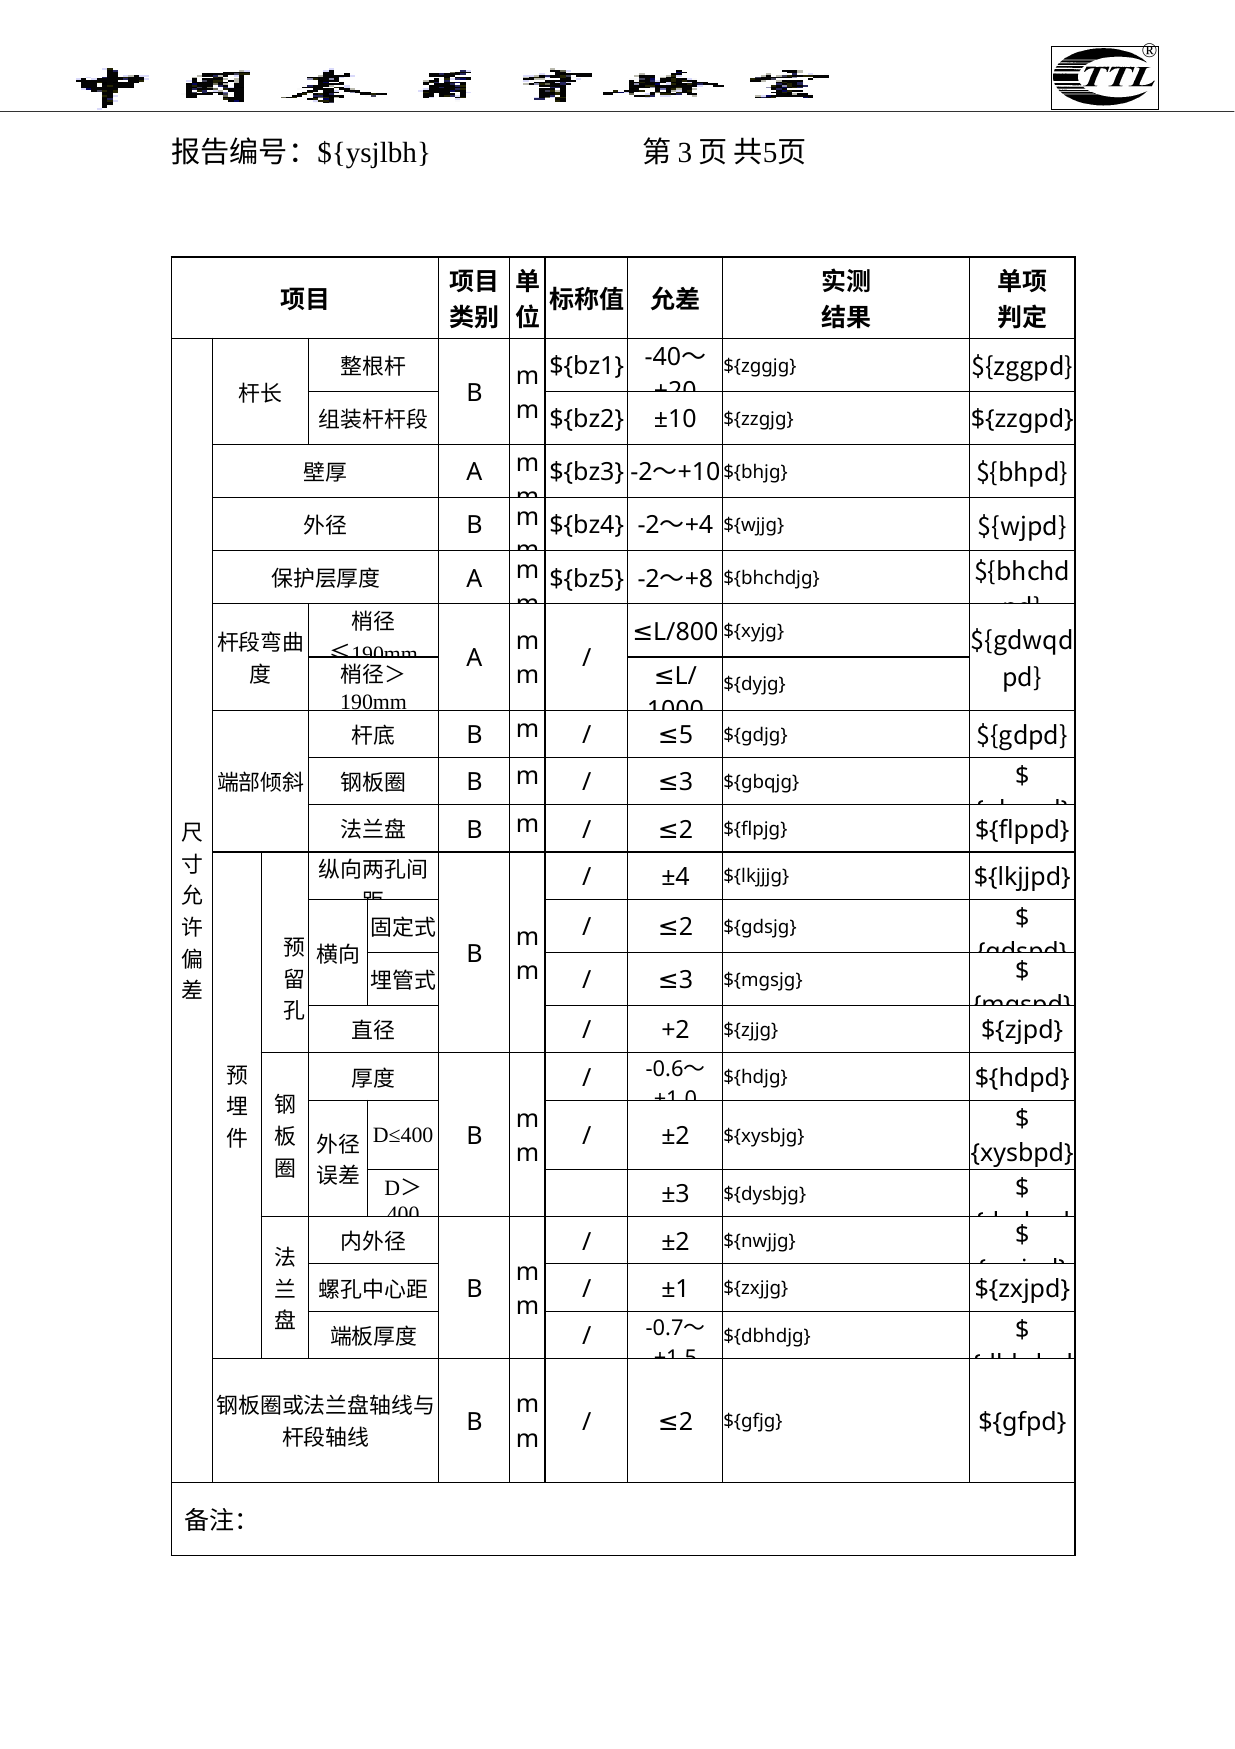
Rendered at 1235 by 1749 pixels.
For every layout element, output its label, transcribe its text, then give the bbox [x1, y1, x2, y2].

table_cell ${gdsjg} [723, 900, 969, 952]
table_cell ${wjpd} [970, 498, 1074, 550]
table_cell ${xyjg} [723, 604, 969, 656]
table_cell ≤L/1000 [628, 658, 722, 709]
table_cell mm [510, 551, 544, 603]
table_cell ${bhchdjg} [723, 551, 969, 603]
table_cell mm [510, 1217, 544, 1358]
table_cell mm [510, 711, 544, 757]
table_cell 预 留 孔 圈 [262, 853, 308, 1025]
table_cell 横向 [309, 900, 367, 1005]
table_cell 预 埋 件 [213, 853, 261, 1358]
table_cell ≤5 [628, 711, 722, 757]
table_cell ${dysbjg} [723, 1170, 969, 1216]
table_header 实测 结果 [723, 258, 969, 338]
table_cell ${bz4} [546, 498, 627, 550]
table_cell 梢径＞190mm [309, 658, 438, 709]
table_cell ${dysbpd} [970, 1170, 1074, 1216]
table_cell ±2 [628, 1101, 722, 1169]
table_cell ${hdpd} [970, 1053, 1074, 1099]
table_cell ${gfjg} [723, 1359, 969, 1482]
table_cell 外径 误差 [309, 1101, 367, 1216]
table_cell D≤400 [368, 1101, 438, 1169]
table_cell ${gbqjg} [723, 758, 969, 804]
table_cell B [439, 1053, 509, 1216]
table_cell -2～+4 [628, 498, 722, 550]
table_cell ${bz3} [546, 445, 627, 497]
table_cell / [546, 805, 627, 851]
table_cell 端板厚度 [309, 1312, 438, 1358]
table_cell ${hdjg} [723, 1053, 969, 1099]
table_cell ${zjjg} [723, 1006, 969, 1052]
table_cell ${bhpd} [970, 445, 1074, 497]
picture [1052, 47, 1158, 109]
table_cell / [546, 953, 627, 1005]
table_cell 端部倾斜 [213, 711, 308, 851]
table_cell ${lkjjjg} [723, 853, 969, 899]
table_header 项目 类别 [439, 258, 509, 338]
table_cell 固定式 [368, 900, 438, 952]
table_cell ${zxjjg} [723, 1264, 969, 1311]
table_cell mm [510, 498, 544, 550]
table_header 允差 [628, 258, 722, 338]
table_cell 杆段弯曲度 [213, 604, 308, 709]
table_cell -2～+8 [628, 551, 722, 603]
table_cell -0.6～+1.0 [628, 1053, 722, 1099]
table_cell 杆长 [213, 339, 308, 444]
table_header 项目 [172, 258, 438, 338]
table_cell ≤3 [628, 953, 722, 1005]
table_cell / [546, 1264, 627, 1311]
table_cell ${zxjpd} [970, 1264, 1074, 1311]
table_cell ±3 [628, 1170, 722, 1216]
table_cell ${wjjg} [723, 498, 969, 550]
table_cell ${mgsjg} [723, 953, 969, 1005]
table_cell 保护层厚度 [213, 551, 438, 603]
table_cell mm [510, 805, 544, 851]
table_cell ${zjpd} [970, 1006, 1074, 1052]
table_cell A [439, 604, 509, 709]
table_cell -0.7～+1.5 [628, 1312, 722, 1358]
table_cell / [546, 1101, 627, 1169]
table_cell 埋管式 [368, 953, 438, 1005]
table_cell A [439, 551, 509, 603]
table_cell mm [510, 604, 544, 709]
table_cell ${zzgpd} [970, 392, 1074, 444]
table_cell ${zggjg} [723, 339, 969, 391]
table_cell ${gdpd} [970, 711, 1074, 757]
table_cell ${zggpd} [970, 339, 1074, 391]
table_cell ≤2 [628, 900, 722, 952]
table_cell ≤L/800 [628, 604, 722, 656]
table_cell 法 兰 盘 [262, 1217, 308, 1358]
table_cell B [439, 805, 509, 851]
table_header 标称值 [546, 258, 627, 338]
table_cell [546, 1170, 627, 1216]
table_cell 整根杆 [309, 339, 438, 391]
table_cell -40～+20 [628, 339, 722, 391]
table_cell ${zzgjg} [723, 392, 969, 444]
table_cell / [546, 711, 627, 757]
table_cell ${bhchdpd} [970, 551, 1074, 603]
table_cell ${mgspd} [970, 953, 1074, 1005]
table_cell ${bz2} [546, 392, 627, 444]
table_cell ±2 [628, 1217, 722, 1263]
table_cell B [439, 758, 509, 804]
table_cell mm [510, 1053, 544, 1216]
table_cell B [439, 1217, 509, 1358]
table_cell ≤3 [628, 758, 722, 804]
table_cell ${xysbjg} [723, 1101, 969, 1169]
table_cell ${xysbpd} [970, 1101, 1074, 1169]
table_cell ±4 [628, 853, 722, 899]
table_header 单位 [510, 258, 544, 338]
table_cell 梢径≤190mm [309, 604, 438, 656]
table_cell / [546, 604, 627, 709]
table_cell / [546, 1053, 627, 1099]
table_header 单项 判定 [970, 258, 1074, 338]
table_cell ${dbhdjg} [723, 1312, 969, 1358]
table_cell ${nwjpd} [970, 1217, 1074, 1263]
table_cell ${gdjg} [723, 711, 969, 757]
table_cell ±10 [628, 392, 722, 444]
table_cell ±1 [628, 1264, 722, 1311]
table_cell ${lkjjpd} [970, 853, 1074, 899]
table_cell 外径 [213, 498, 438, 550]
table_cell 组装杆杆段 [309, 392, 438, 444]
table_cell 尺 寸 允 许 偏 差 [172, 339, 212, 1482]
table_cell ${bhjg} [723, 445, 969, 497]
table_cell 钢 板 圈 [262, 1053, 308, 1216]
table_cell B [439, 1359, 509, 1482]
table_cell +2 [628, 1006, 722, 1052]
table_cell ${gfpd} [970, 1359, 1074, 1482]
table_cell ${flpjg} [723, 805, 969, 851]
table_cell 杆底 [309, 711, 438, 757]
table_cell / [546, 1217, 627, 1263]
table_cell B [439, 339, 509, 444]
table_cell 法兰盘 [309, 805, 438, 851]
table_cell 壁厚 [213, 445, 438, 497]
table_cell mm [510, 853, 544, 1052]
table_cell B [439, 498, 509, 550]
table_cell ${dyjg} [723, 658, 969, 709]
table_cell B [439, 853, 509, 1052]
table_cell 螺孔中心距 [309, 1264, 438, 1311]
table_cell mm [510, 339, 544, 444]
table_cell ≤2 [628, 805, 722, 851]
table_cell / [546, 758, 627, 804]
table_cell / [546, 900, 627, 952]
table_cell ${gdwqdpd} [970, 604, 1074, 709]
table_cell D＞400 [368, 1170, 438, 1216]
table_cell B [439, 711, 509, 757]
table_cell 纵向两孔间距 [309, 853, 438, 899]
table_cell ${bz1} [546, 339, 627, 391]
table_cell ${dbhdpd} [970, 1312, 1074, 1358]
table_cell mm [510, 758, 544, 804]
table_cell 钢板圈或法兰盘轴线与 杆段轴线 [213, 1359, 438, 1482]
table_cell ≤2 [628, 1359, 722, 1482]
table_cell / [546, 853, 627, 899]
table_cell / [546, 1359, 627, 1482]
table_cell / [546, 1006, 627, 1052]
table_cell -2～+10 [628, 445, 722, 497]
table_cell 钢板圈 [309, 758, 438, 804]
table_cell A [439, 445, 509, 497]
picture [34, 62, 877, 111]
table_cell 厚度 [309, 1053, 438, 1099]
table_cell mm [510, 1359, 544, 1482]
table_cell 备注： [172, 1483, 1074, 1555]
table_cell ${bz5} [546, 551, 627, 603]
table_cell / [546, 1312, 627, 1358]
table_cell ${nwjjg} [723, 1217, 969, 1263]
table_cell 直径 [309, 1006, 438, 1052]
table_cell ${gdspd} [970, 900, 1074, 952]
table_cell 内外径 [309, 1217, 438, 1263]
table_cell ${gbqpd} [970, 758, 1074, 804]
table_cell ${flppd} [970, 805, 1074, 851]
table_cell mm [510, 445, 544, 497]
